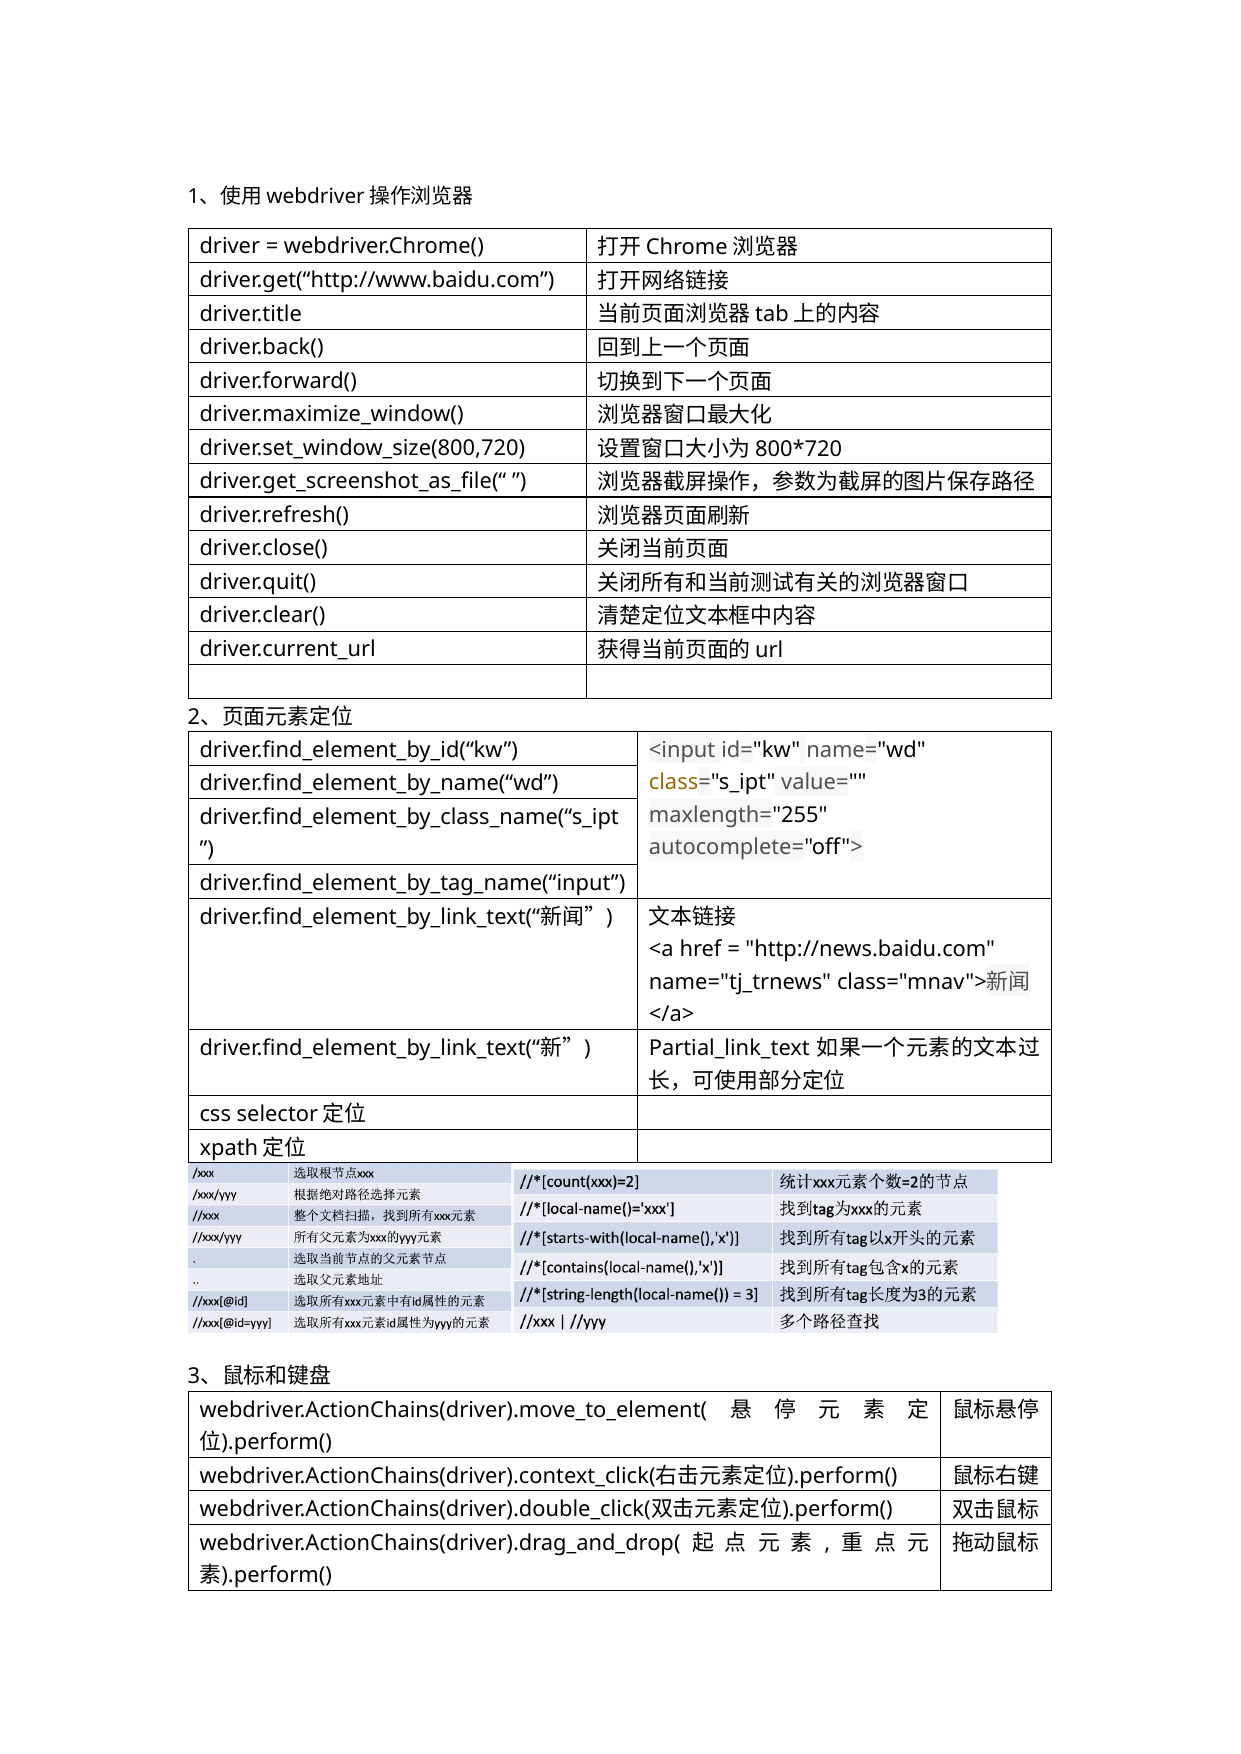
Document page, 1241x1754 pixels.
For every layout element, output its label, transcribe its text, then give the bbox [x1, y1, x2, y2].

table_cell 双击鼠标 [941, 1491, 1051, 1524]
table_cell 回到上一个页面 [587, 330, 1051, 362]
table_cell driver.forward() [189, 363, 586, 396]
table_cell driver.find_element_by_link_text(“新闻”) [189, 899, 637, 1029]
table_cell css selector定位 [189, 1096, 637, 1128]
table_cell driver.find_element_by_name(“wd”) [189, 766, 637, 798]
table_cell driver.find_element_by_class_name(“s_ipt”) [189, 799, 637, 864]
table_cell driver.maximize_window() [189, 397, 586, 429]
table_cell driver.close() [189, 531, 586, 563]
table_cell 获得当前页面的url [587, 632, 1051, 664]
table_cell [189, 665, 586, 698]
table_cell [638, 1096, 1051, 1128]
table_header webdriver.ActionChains(driver).move_to_element(悬停元素定位).perform() [189, 1392, 940, 1457]
text 2、页面元素定位 [187, 699, 1053, 731]
table_cell 关闭当前页面 [587, 531, 1051, 563]
table_header 鼠标悬停 [941, 1392, 1051, 1457]
table_cell 清楚定位文本框中内容 [587, 598, 1051, 631]
table_cell driver.quit() [189, 565, 586, 597]
table_cell 打开网络链接 [587, 263, 1051, 295]
table_cell driver.current_url [189, 632, 586, 664]
table_cell driver.clear() [189, 598, 586, 631]
table_cell driver.find_element_by_link_text(“新”) [189, 1030, 637, 1095]
text 3、鼠标和键盘 [187, 1358, 1053, 1391]
table_cell 当前页面浏览器tab上的内容 [587, 296, 1051, 329]
table_cell [587, 665, 1051, 698]
table_cell 设置窗口大小为800*720 [587, 430, 1051, 463]
table_cell [638, 1130, 1051, 1162]
table_cell 浏览器页面刷新 [587, 498, 1051, 530]
table_header driver = webdriver.Chrome() [189, 229, 586, 262]
table_cell Partial_link_text 如果一个元素的文本过长，可使用部分定位 [638, 1030, 1051, 1095]
table_cell driver.title [189, 296, 586, 329]
table_cell webdriver.ActionChains(driver).double_click(双击元素定位).perform() [189, 1491, 940, 1524]
table_cell driver.find_element_by_tag_name(“input”) [189, 865, 637, 898]
table_cell webdriver.ActionChains(driver).drag_and_drop(起点元素,重点元素).perform() [189, 1525, 940, 1590]
picture [187, 1163, 998, 1333]
table_cell 浏览器截屏操作，参数为截屏的图片保存路径 [587, 464, 1051, 496]
subtitle 1、使用webdriver操作浏览器 [187, 179, 1053, 211]
table_cell driver.back() [189, 330, 586, 362]
table_cell driver.refresh() [189, 498, 586, 530]
table_cell 拖动鼠标 [941, 1525, 1051, 1590]
table_cell 关闭所有和当前测试有关的浏览器窗口 [587, 565, 1051, 597]
table_cell driver.set_window_size(800,720) [189, 430, 586, 463]
table_cell 切换到下一个页面 [587, 363, 1051, 396]
table_cell driver.get(“http://www.baidu.com”) [189, 263, 586, 295]
table_cell xpath定位 [189, 1130, 637, 1162]
table_cell webdriver.ActionChains(driver).context_click(右击元素定位).perform() [189, 1458, 940, 1490]
table_cell driver.get_screenshot_as_file(“ ”) [189, 464, 586, 496]
table_cell 文本链接 <a href = "http://news.baidu.com" name="tj_trnews" class="mnav">新闻</a> [638, 899, 1051, 1029]
table_header <input id="kw" name="wd" class="s_ipt" value="" maxlength="255" autocomplete="off"> [638, 732, 1051, 898]
table_header 打开Chrome浏览器 [587, 229, 1051, 262]
table_cell 鼠标右键 [941, 1458, 1051, 1490]
table_cell 浏览器窗口最大化 [587, 397, 1051, 429]
table_header driver.find_element_by_id(“kw”) [189, 732, 637, 765]
